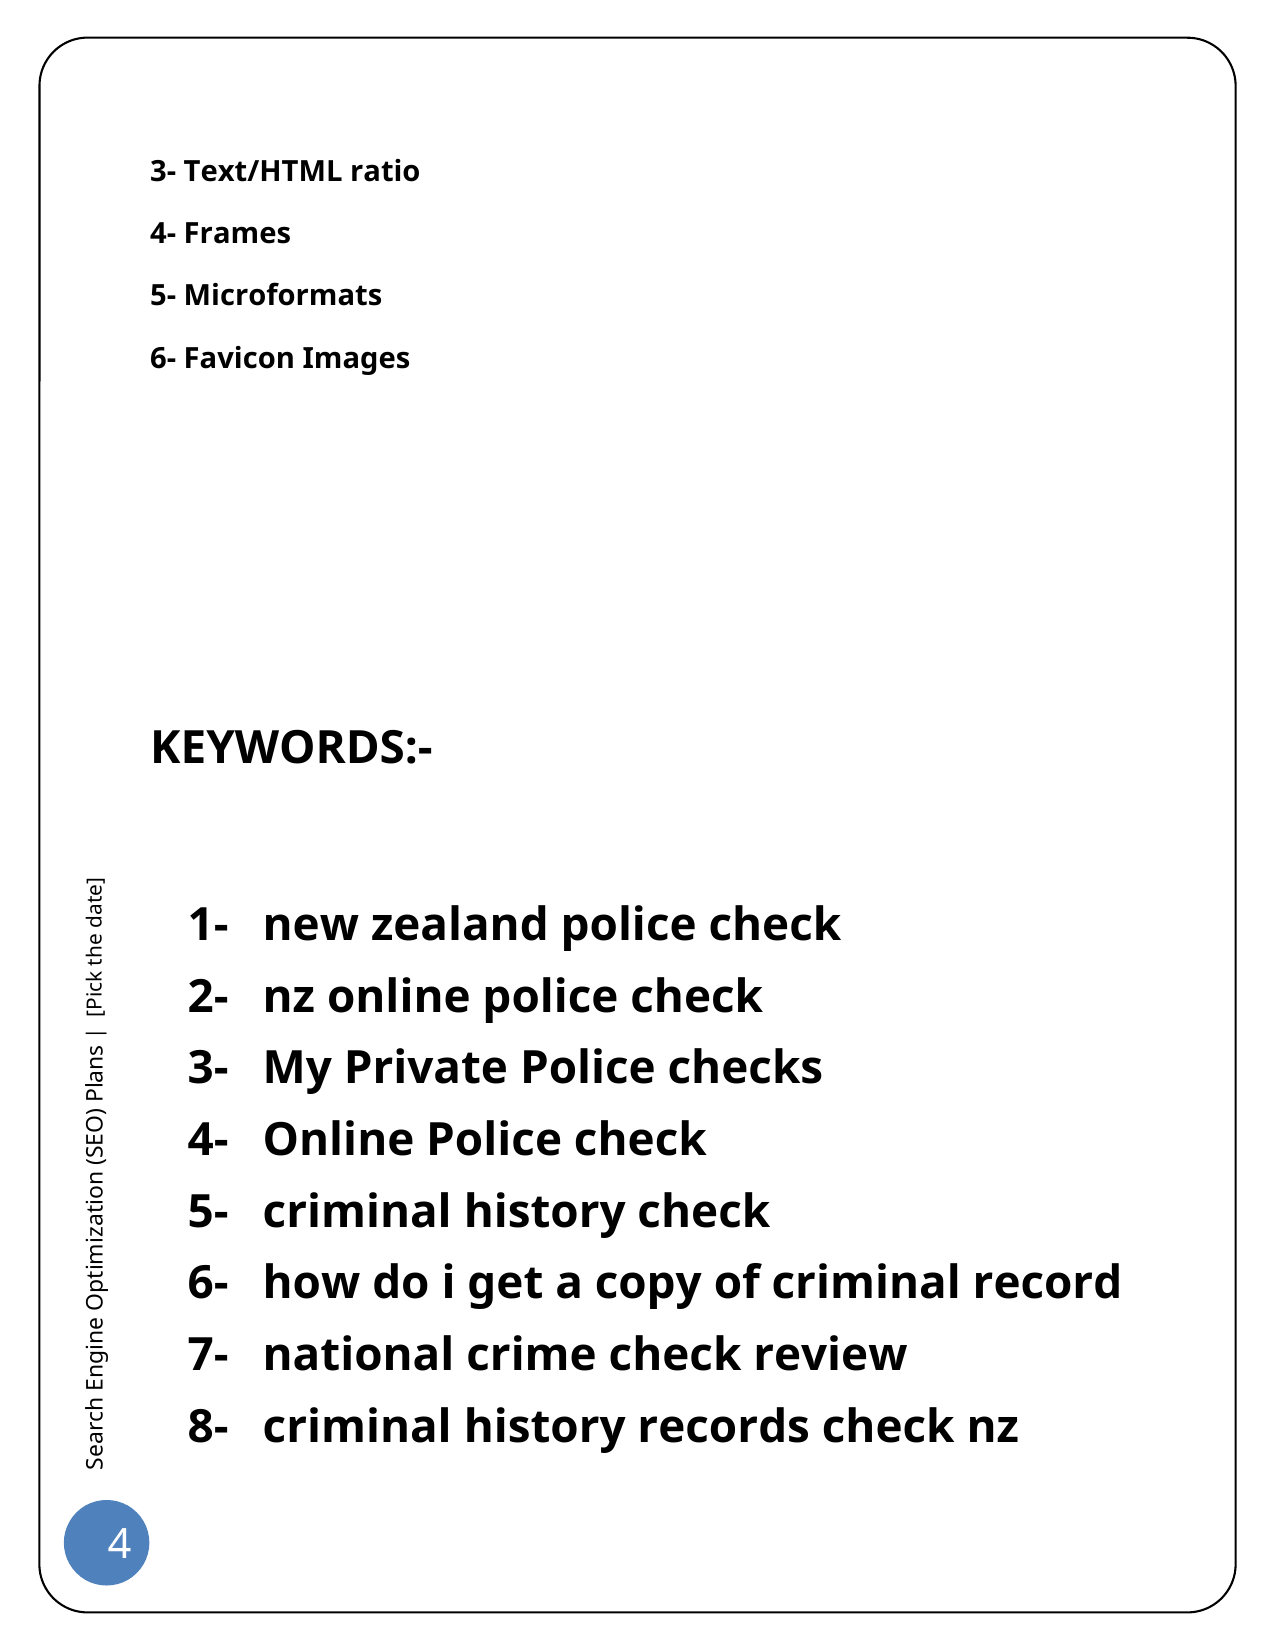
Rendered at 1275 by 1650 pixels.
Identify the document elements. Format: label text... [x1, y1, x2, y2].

list new zealand police check [187, 891, 1125, 954]
text 5- Microformats [150, 274, 1125, 314]
list My Private Police checks [187, 1035, 1125, 1097]
text 3- Text/HTML ratio [150, 150, 1125, 190]
list national crime check review [187, 1321, 1125, 1384]
text 4- Frames [150, 212, 1125, 252]
list criminal history records check nz [187, 1393, 1125, 1456]
list how do i get a copy of criminal record [187, 1250, 1125, 1312]
list Online Police check [187, 1106, 1125, 1169]
text 6- Favicon Images [150, 337, 1125, 377]
list criminal history check [187, 1178, 1125, 1241]
list nz online police check [187, 963, 1125, 1026]
text KEYWORDS:- [150, 715, 1125, 777]
